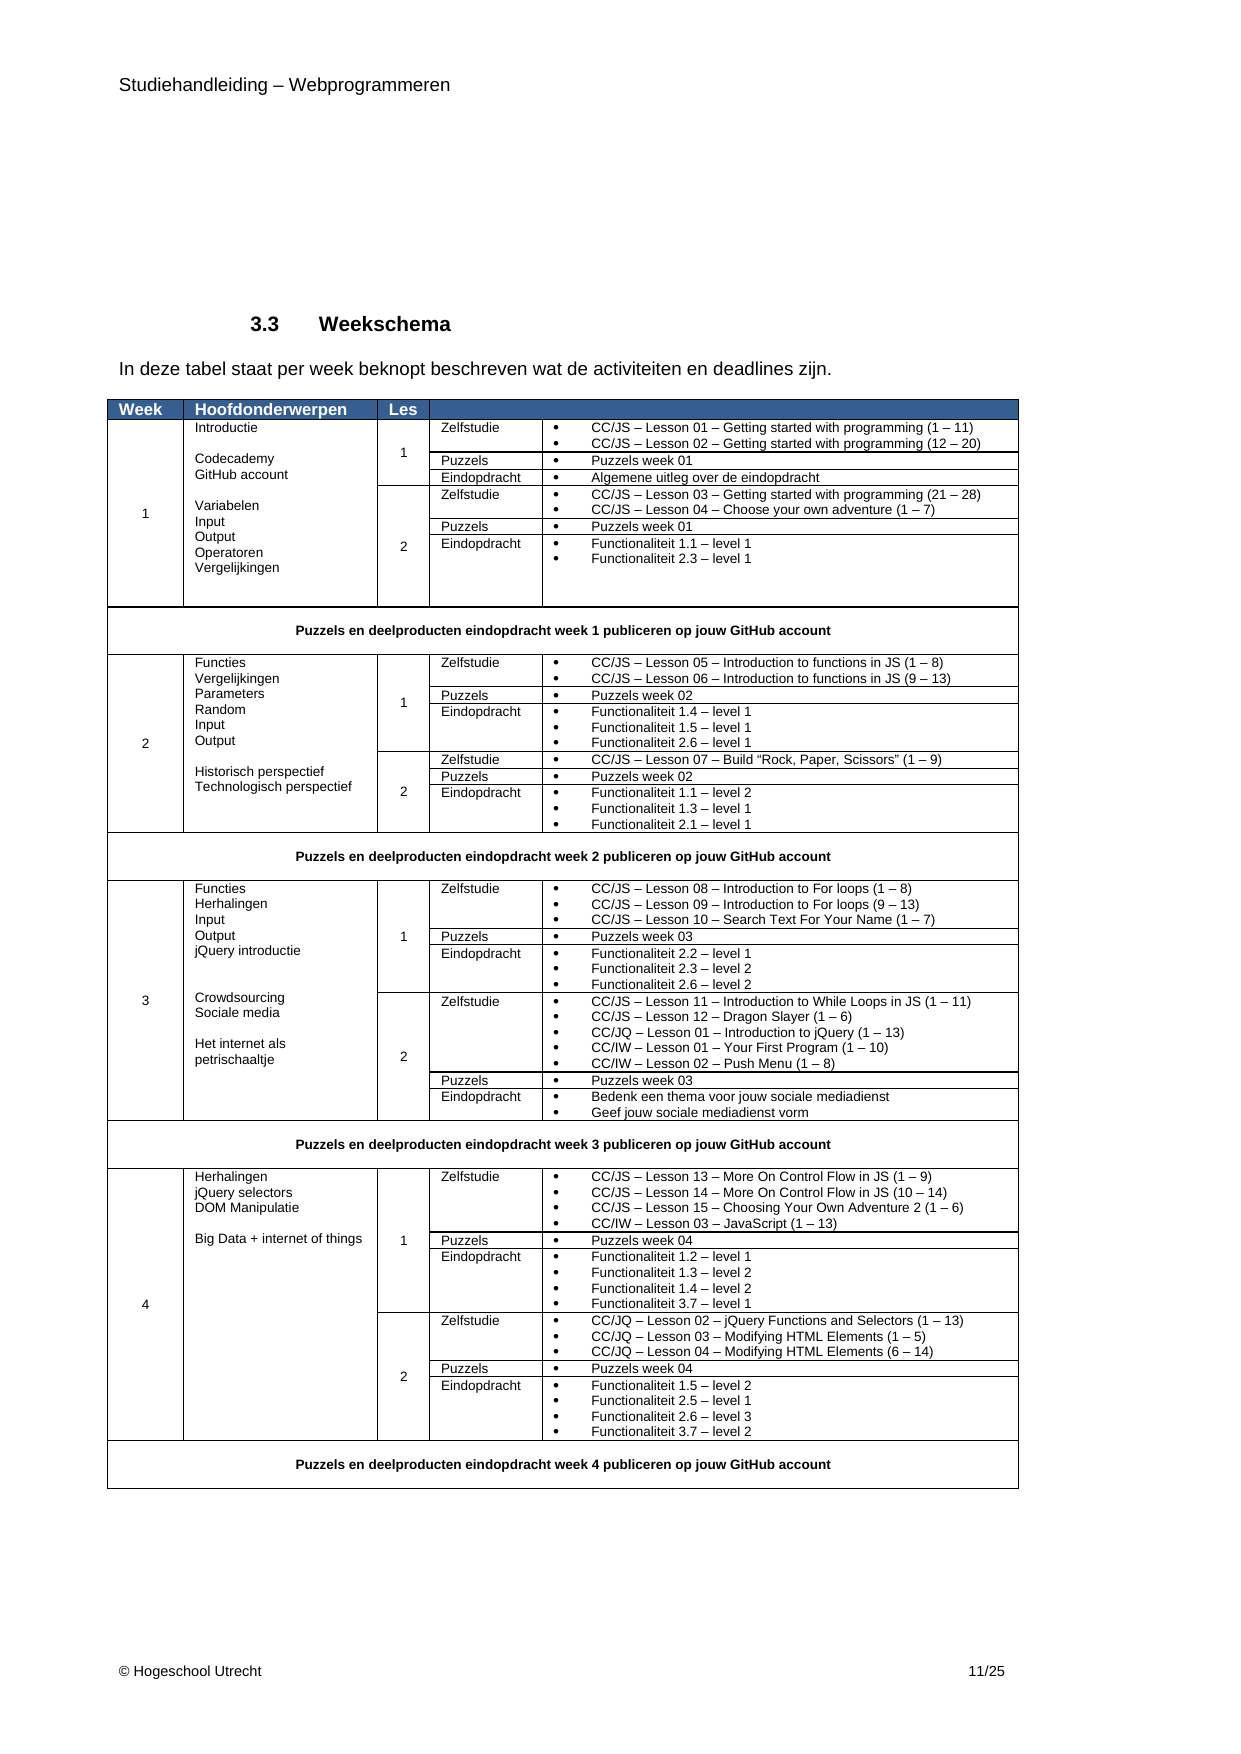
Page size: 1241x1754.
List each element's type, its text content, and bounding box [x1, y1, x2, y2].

table_cell Puzzels [430, 453, 542, 469]
table_header [430, 400, 1018, 419]
table_cell Puzzels en deelproducten eindopdracht week 4 publiceren op jouw GitHub account [108, 1441, 1018, 1487]
table_cell 2 [378, 1313, 429, 1440]
table_cell Zelfstudie [430, 752, 542, 767]
table_cell 2 [108, 655, 183, 832]
table_cell Puzzels week 04 [543, 1233, 1018, 1248]
table_cell Functionaliteit 1.1 – level 1 Functionaliteit 2.3 – level 1 [543, 535, 1018, 606]
table_cell Functies Herhalingen Input Output jQuery introductie Crowdsourcing Sociale media Het internet als petrischaaltje [184, 881, 377, 1120]
table_header Hoofdonderwerpen [184, 400, 377, 419]
table_cell 4 [108, 1169, 183, 1440]
table_cell Puzzels en deelproducten eindopdracht week 1 publiceren op jouw GitHub account [108, 608, 1018, 654]
text In deze tabel staat per week beknopt beschreven wat de activiteiten en deadlines zijn. [119, 358, 1008, 380]
table_cell Zelfstudie [430, 1169, 542, 1231]
table_cell Eindopdracht [430, 785, 542, 832]
table_cell Puzzels week 04 [543, 1361, 1018, 1376]
table_cell CC/JQ – Lesson 02 – jQuery Functions and Selectors (1 – 13) CC/JQ – Lesson 03 – Modifying HTML Elements (1 – 5) CC/JQ – Lesson 04 – Modifying HTML Elements (6 – 14) [543, 1313, 1018, 1359]
table_cell Eindopdracht [430, 470, 542, 485]
table_cell Zelfstudie [430, 655, 542, 686]
table_cell 2 [378, 993, 429, 1120]
table_cell 1 [378, 1169, 429, 1312]
table_cell Zelfstudie [430, 420, 542, 451]
table_cell Eindopdracht [430, 1089, 542, 1120]
table_cell Eindopdracht [430, 945, 542, 992]
table_cell Functionaliteit 1.1 – level 2 Functionaliteit 1.3 – level 1 Functionaliteit 2.1 – level 1 [543, 785, 1018, 832]
table_cell Puzzels [430, 1073, 542, 1088]
table_header Week [108, 400, 183, 419]
table_cell Functionaliteit 1.2 – level 1 Functionaliteit 1.3 – level 2 Functionaliteit 1.4 – level 2 Functionaliteit 3.7 – level 1 [543, 1249, 1018, 1312]
table_cell Puzzels [430, 687, 542, 703]
table_cell Puzzels week 01 [543, 519, 1018, 534]
table_cell Zelfstudie [430, 486, 542, 518]
table_cell Herhalingen jQuery selectors DOM Manipulatie Big Data + internet of things [184, 1169, 377, 1440]
table_cell 1 [378, 655, 429, 751]
table_cell Eindopdracht [430, 704, 542, 751]
table_cell Zelfstudie [430, 993, 542, 1071]
table_cell Puzzels en deelproducten eindopdracht week 2 publiceren op jouw GitHub account [108, 833, 1018, 880]
table_cell CC/JS – Lesson 03 – Getting started with programming (21 – 28) CC/JS – Lesson 04 – Choose your own adventure (1 – 7) [543, 486, 1018, 518]
table_cell Functies Vergelijkingen Parameters Random Input Output Historisch perspectief Technologisch perspectief [184, 655, 377, 832]
table_cell Puzzels week 02 [543, 769, 1018, 784]
table_cell Zelfstudie [430, 881, 542, 928]
table_cell Puzzels [430, 519, 542, 534]
table_cell Puzzels week 01 [543, 453, 1018, 469]
table_cell CC/JS – Lesson 13 – More On Control Flow in JS (1 – 9) CC/JS – Lesson 14 – More On Control Flow in JS (10 – 14) CC/JS – Lesson 15 – Choosing Your Own Adventure 2 (1 – 6) CC/IW – Lesson 03 – JavaScript (1 – 13) [543, 1169, 1018, 1231]
table_cell CC/JS – Lesson 05 – Introduction to functions in JS (1 – 8) CC/JS – Lesson 06 – Introduction to functions in JS (9 – 13) [543, 655, 1018, 686]
table_cell Introductie Codecademy GitHub account Variabelen Input Output Operatoren Vergelijkingen [184, 420, 377, 606]
table_cell Eindopdracht [430, 1249, 542, 1312]
table_cell Puzzels [430, 929, 542, 944]
table_cell 1 [108, 420, 183, 606]
table_cell CC/JS – Lesson 11 – Introduction to While Loops in JS (1 – 11) CC/JS – Lesson 12 – Dragon Slayer (1 – 6) CC/JQ – Lesson 01 – Introduction to jQuery (1 – 13) CC/IW – Lesson 01 – Your First Program (1 – 10) CC/IW – Lesson 02 – Push Menu (1 – 8) [543, 993, 1018, 1071]
table_header Les [378, 400, 429, 419]
table_cell 1 [378, 420, 429, 485]
table_cell Puzzels week 03 [543, 1073, 1018, 1088]
table_cell Functionaliteit 1.5 – level 2 Functionaliteit 2.5 – level 1 Functionaliteit 2.6 – level 3 Functionaliteit 3.7 – level 2 [543, 1377, 1018, 1440]
table_cell 1 [378, 881, 429, 992]
table_cell Eindopdracht [430, 1377, 542, 1440]
table_cell CC/JS – Lesson 01 – Getting started with programming (1 – 11) CC/JS – Lesson 02 – Getting started with programming (12 – 20) [543, 420, 1018, 451]
table_cell Functionaliteit 2.2 – level 1 Functionaliteit 2.3 – level 2 Functionaliteit 2.6 – level 2 [543, 945, 1018, 992]
table_cell 2 [378, 752, 429, 832]
table_cell Puzzels week 03 [543, 929, 1018, 944]
table_cell Puzzels [430, 1233, 542, 1248]
table_cell CC/JS – Lesson 08 – Introduction to For loops (1 – 8) CC/JS – Lesson 09 – Introduction to For loops (9 – 13) CC/JS – Lesson 10 – Search Text For Your Name (1 – 7) [543, 881, 1018, 928]
table_cell Puzzels [430, 769, 542, 784]
table_cell 2 [378, 486, 429, 606]
table_cell Puzzels week 02 [543, 687, 1018, 703]
subtitle Weekschema [279, 312, 1008, 337]
table_cell CC/JS – Lesson 07 – Build “Rock, Paper, Scissors” (1 – 9) [543, 752, 1018, 767]
table_cell Functionaliteit 1.4 – level 1 Functionaliteit 1.5 – level 1 Functionaliteit 2.6 – level 1 [543, 704, 1018, 751]
table_cell Zelfstudie [430, 1313, 542, 1359]
table_cell Bedenk een thema voor jouw sociale mediadienst Geef jouw sociale mediadienst vorm [543, 1089, 1018, 1120]
table_cell Algemene uitleg over de eindopdracht [543, 470, 1018, 485]
table_cell Puzzels en deelproducten eindopdracht week 3 publiceren op jouw GitHub account [108, 1121, 1018, 1168]
table_cell 3 [108, 881, 183, 1120]
table_cell Puzzels [430, 1361, 542, 1376]
table_cell Eindopdracht [430, 535, 542, 606]
